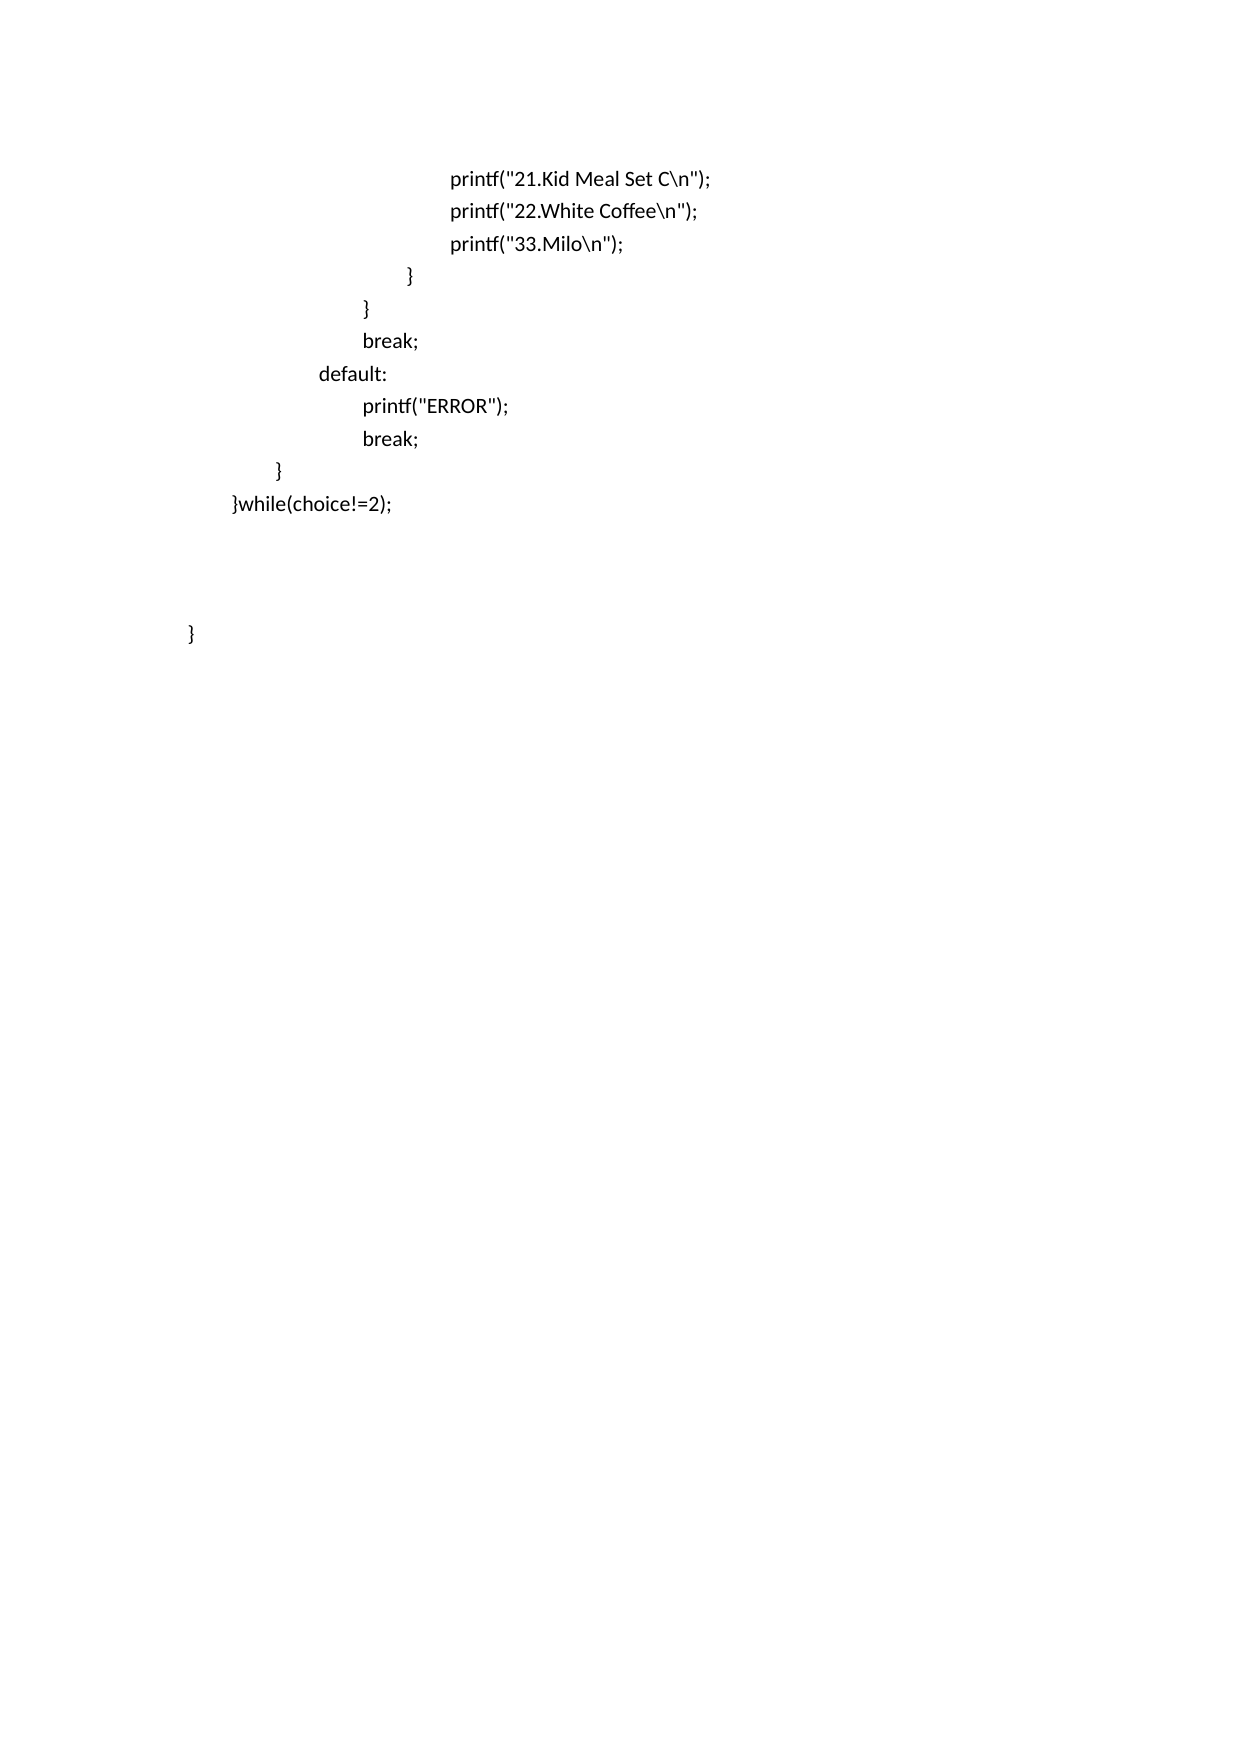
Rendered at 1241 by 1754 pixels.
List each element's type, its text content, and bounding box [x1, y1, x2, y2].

text default: [187, 357, 1053, 389]
text } [187, 292, 1053, 324]
text } [187, 259, 1053, 292]
text } [187, 454, 1053, 487]
text printf("ERROR"); [187, 389, 1053, 422]
text break; [187, 422, 1053, 454]
text break; [187, 324, 1053, 357]
text } [187, 617, 1053, 649]
text printf("33.Milo\n"); [187, 227, 1053, 259]
text printf("21.Kid Meal Set C\n"); [187, 162, 1053, 194]
text printf("22.White Coffee\n"); [187, 194, 1053, 227]
text }while(choice!=2); [187, 487, 1053, 519]
